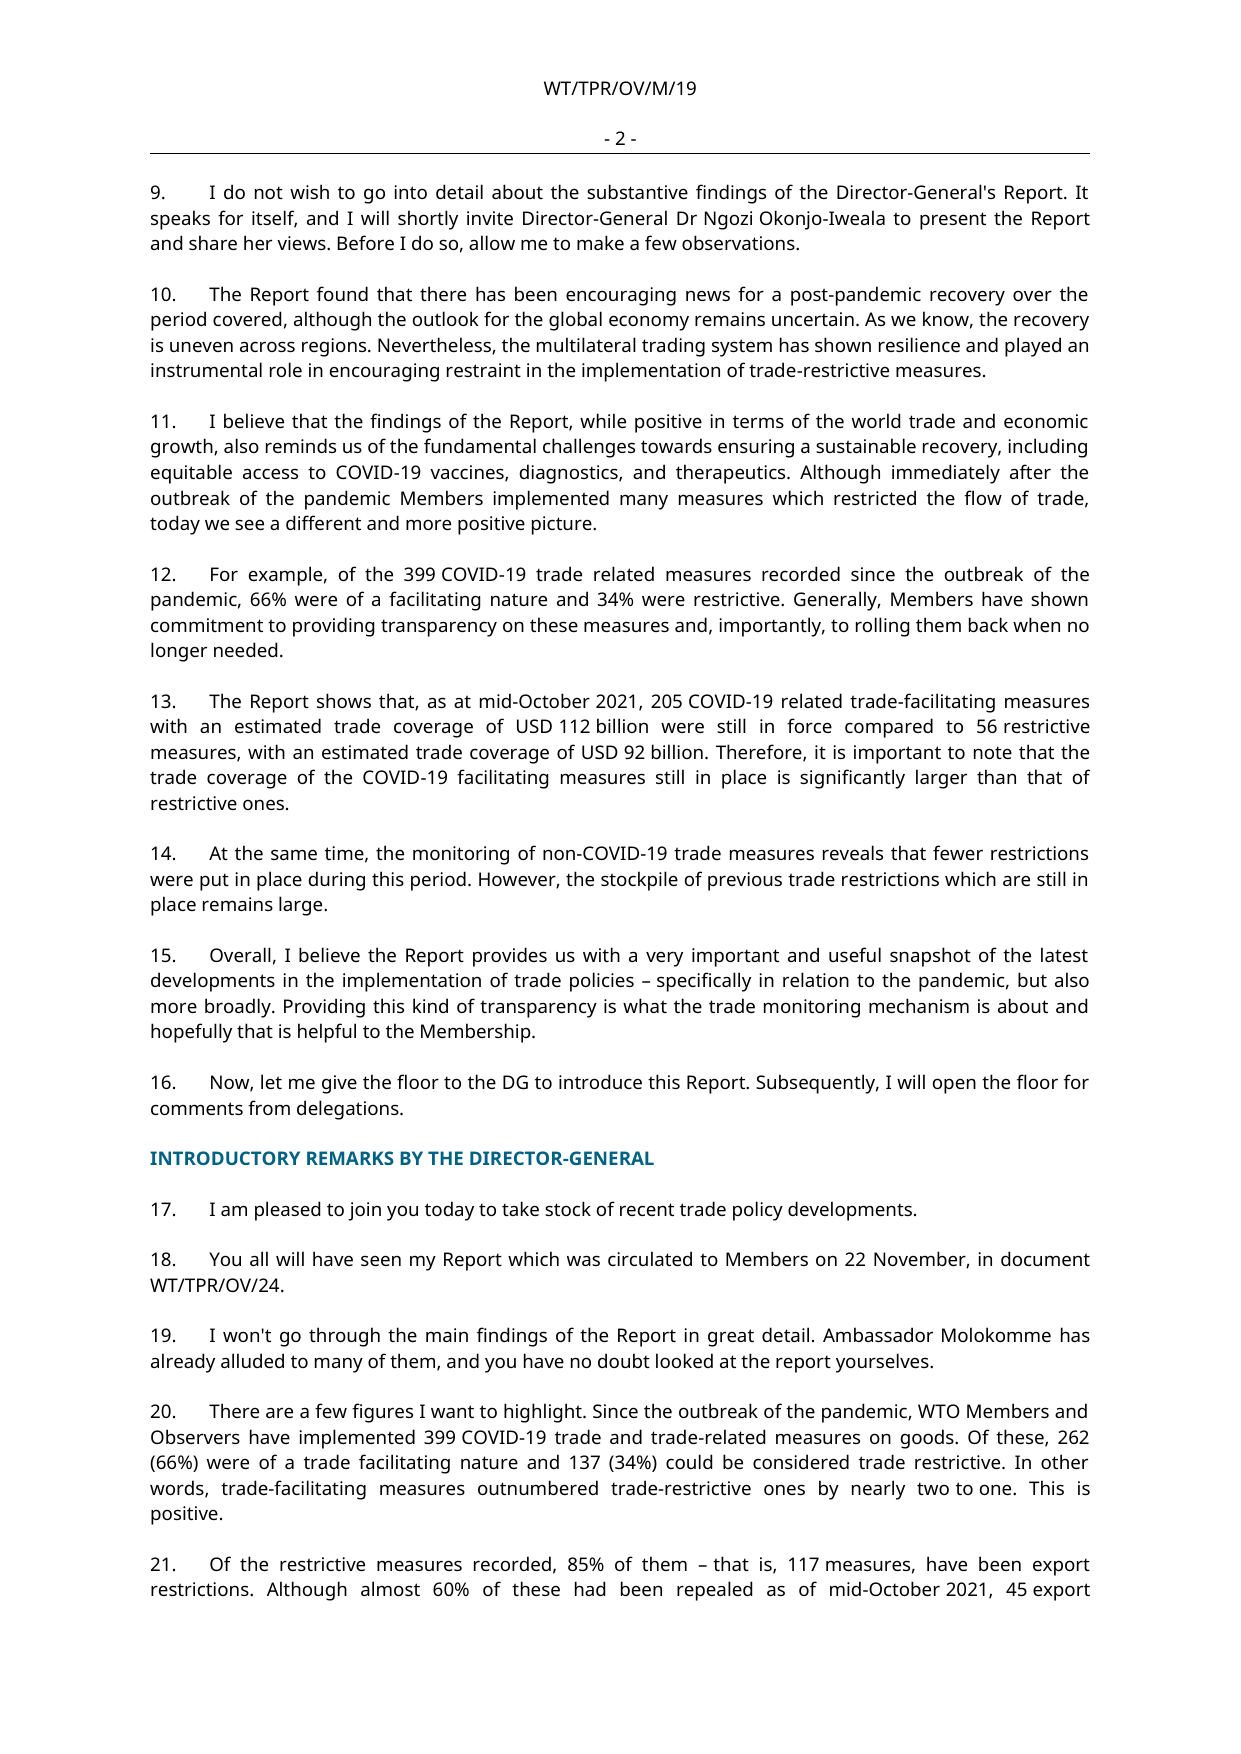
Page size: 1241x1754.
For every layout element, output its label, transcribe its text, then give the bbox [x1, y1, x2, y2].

list I won't go through the main findings of the Report in great detail. Ambassador Molokomme has already alluded to many of them, and you have no doubt looked at the report yourselves. [150, 1322, 1090, 1373]
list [150, 1551, 1090, 1602]
list Overall, I believe the Report provides us with a very important and useful snapshot of the latest developments in the implementation of trade policies – specifically in relation to the pandemic, but also more broadly. Providing this kind of transparency is what the trade monitoring mechanism is about and hopefully that is helpful to the Membership. [150, 942, 1090, 1044]
list I do not wish to go into detail about the substantive findings of the Director-General's Report. It speaks for itself, and I will shortly invite Director-General Dr Ngozi Okonjo-Iweala to present the Report and share her views. Before I do so, allow me to make a few observations. [150, 180, 1090, 256]
list Now, let me give the floor to the DG to introduce this Report. Subsequently, I will open the floor for comments from delegations. [150, 1069, 1090, 1120]
list For example, of the 399 COVID-19 trade related measures recorded since the outbreak of the pandemic, 66% were of a facilitating nature and 34% were restrictive. Generally, Members have shown commitment to providing transparency on these measures and, importantly, to rolling them back when no longer needed. [150, 561, 1090, 663]
list The Report found that there has been encouraging news for a post-pandemic recovery over the period covered, although the outlook for the global economy remains uncertain. As we know, the recovery is uneven across regions. Nevertheless, the multilateral trading system has shown resilience and played an instrumental role in encouraging restraint in the implementation of trade-restrictive measures. [150, 281, 1090, 383]
list I am pleased to join you today to take stock of recent trade policy developments. [150, 1196, 1090, 1221]
list There are a few figures I want to highlight. Since the outbreak of the pandemic, WTO Members and Observers have implemented 399 COVID-19 trade and trade-related measures on goods. Of these, 262 (66%) were of a trade facilitating nature and 137 (34%) could be considered trade restrictive. In other words, trade-facilitating measures outnumbered trade-restrictive ones by nearly two to one. This is positive. [150, 1398, 1090, 1526]
list You all will have seen my Report which was circulated to Members on 22 November, in document WT/TPR/OV/24. [150, 1246, 1090, 1297]
list At the same time, the monitoring of non-COVID-19 trade measures reveals that fewer restrictions were put in place during this period. However, the stockpile of previous trade restrictions which are still in place remains large. [150, 841, 1090, 917]
list The Report shows that, as at mid-October 2021, 205 COVID-19 related trade-facilitating measures with an estimated trade coverage of USD 112 billion were still in force compared to 56 restrictive measures, with an estimated trade coverage of USD 92 billion. Therefore, it is important to note that the trade coverage of the COVID-19 facilitating measures still in place is significantly larger than that of restrictive ones. [150, 688, 1090, 816]
text INTRODUCTORY REMARKS BY THE DIRECTOR-GENERAL [150, 1145, 1090, 1171]
list I believe that the findings of the Report, while positive in terms of the world trade and economic growth, also reminds us of the fundamental challenges towards ensuring a sustainable recovery, including equitable access to COVID-19 vaccines, diagnostics, and therapeutics. Although immediately after the outbreak of the pandemic Members implemented many measures which restricted the flow of trade, today we see a different and more positive picture. [150, 408, 1090, 536]
